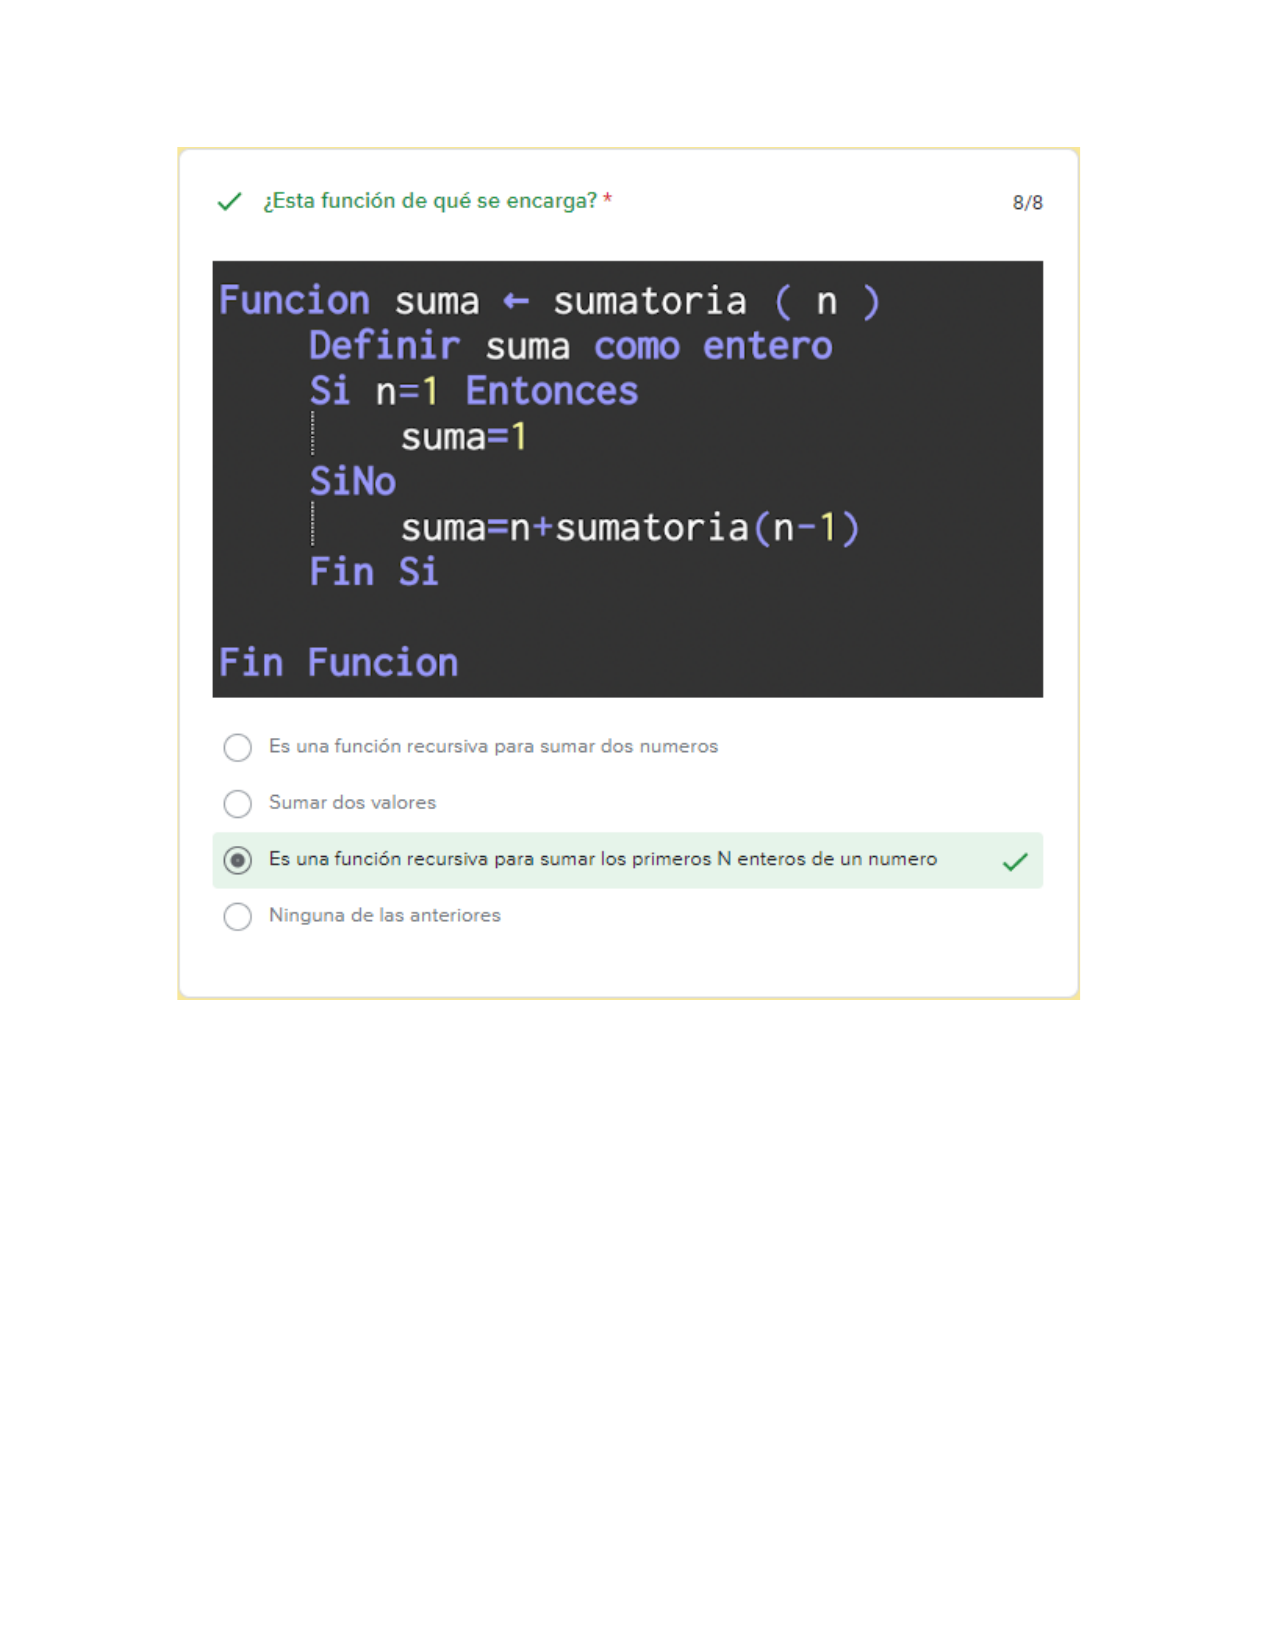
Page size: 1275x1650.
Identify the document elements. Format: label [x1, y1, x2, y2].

picture [177, 147, 1081, 1000]
